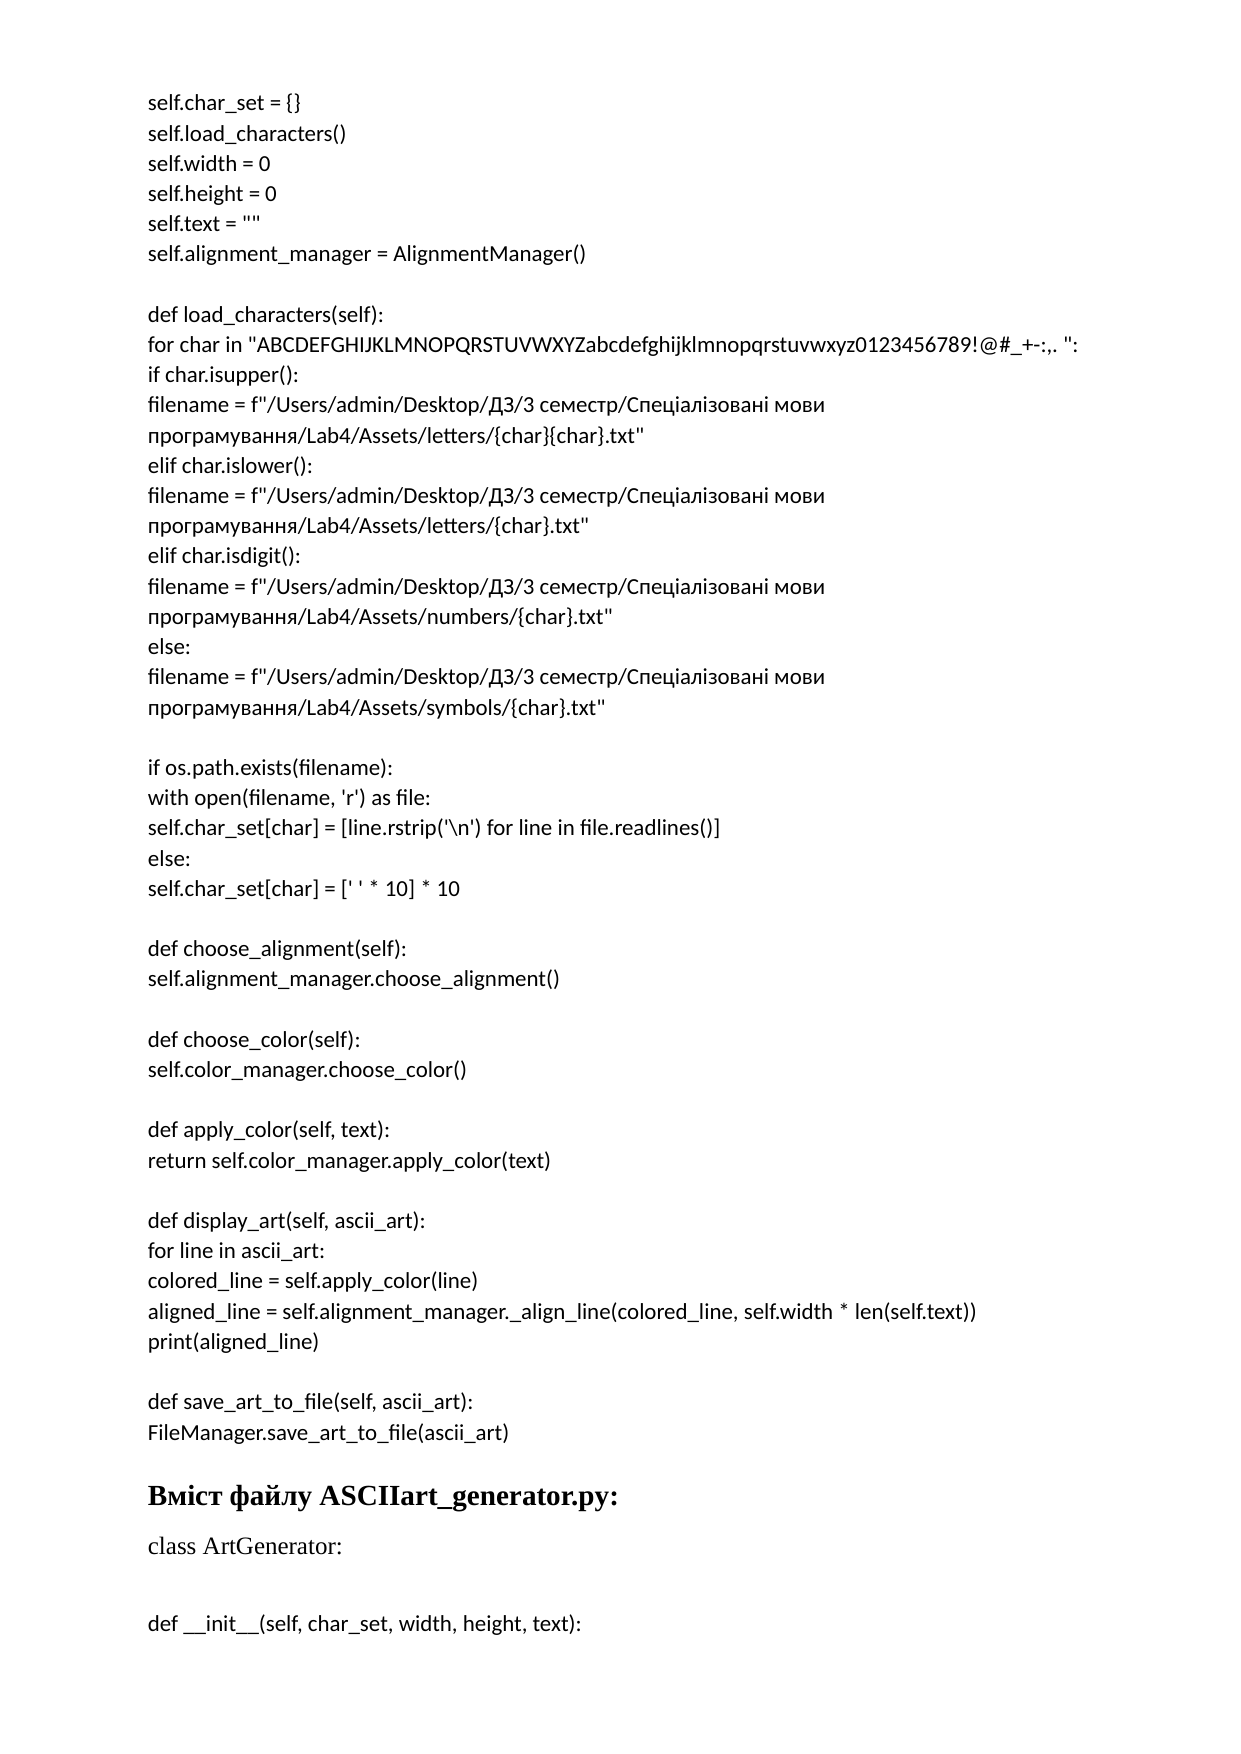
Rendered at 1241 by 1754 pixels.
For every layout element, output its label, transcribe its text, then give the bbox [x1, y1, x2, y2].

text filename = f"/Users/admin/Desktop/ДЗ/3 семестр/Спеціалізовані мови програмування/Lab4/Assets/letters/{char}{char}.txt" [148, 391, 1152, 449]
text filename = f"/Users/admin/Desktop/ДЗ/3 семестр/Спеціалізовані мови програмування/Lab4/Assets/numbers/{char}.txt" [148, 572, 1152, 630]
text self.load_characters() [148, 119, 1152, 147]
text elif char.isdigit(): [148, 542, 1152, 570]
text self.height = 0 [148, 179, 1152, 207]
text aligned_line = self.alignment_manager._align_line(colored_line, self.width * len(self.text)) [148, 1297, 1152, 1325]
text def choose_color(self): [148, 1025, 1152, 1053]
text self.char_set[char] = [line.rstrip('\n') for line in file.readlines()] [148, 813, 1152, 842]
text elif char.islower(): [148, 451, 1152, 479]
text with open(filename, 'r') as file: [148, 783, 1152, 811]
text self.alignment_manager.choose_alignment() [148, 964, 1152, 993]
text filename = f"/Users/admin/Desktop/ДЗ/3 семестр/Спеціалізовані мови програмування/Lab4/Assets/letters/{char}.txt" [148, 481, 1152, 539]
text def choose_alignment(self): [148, 934, 1152, 962]
text def display_art(self, ascii_art): [148, 1206, 1152, 1234]
text for line in ascii_art: [148, 1236, 1152, 1264]
text class ArtGenerator: [148, 1531, 1152, 1560]
text self.width = 0 [148, 149, 1152, 177]
text if char.isupper(): [148, 360, 1152, 388]
text if os.path.exists(filename): [148, 753, 1152, 781]
text self.text = "" [148, 209, 1152, 237]
text self.color_manager.choose_color() [148, 1055, 1152, 1083]
text Вміст файлу ASCIIart_generator.py: [148, 1478, 1152, 1512]
text print(aligned_line) [148, 1327, 1152, 1355]
text return self.color_manager.apply_color(text) [148, 1146, 1152, 1174]
text def apply_color(self, text): [148, 1116, 1152, 1144]
text for char in "ABCDEFGHIJKLMNOPQRSTUVWXYZabcdefghijklmnopqrstuvwxyz0123456789!@#_+-:,. ": [148, 330, 1152, 358]
text self.char_set = {} [148, 88, 1152, 117]
text self.alignment_manager = AlignmentManager() [148, 239, 1152, 268]
text else: [148, 844, 1152, 872]
text def save_art_to_file(self, ascii_art): [148, 1387, 1152, 1416]
text def __init__(self, char_set, width, height, text): [148, 1609, 1152, 1637]
text self.char_set[char] = [' ' * 10] * 10 [148, 874, 1152, 902]
text FileManager.save_art_to_file(ascii_art) [148, 1418, 1152, 1446]
text def load_characters(self): [148, 300, 1152, 328]
text colored_line = self.apply_color(line) [148, 1267, 1152, 1295]
text filename = f"/Users/admin/Desktop/ДЗ/3 семестр/Спеціалізовані мови програмування/Lab4/Assets/symbols/{char}.txt" [148, 662, 1152, 721]
text else: [148, 632, 1152, 660]
